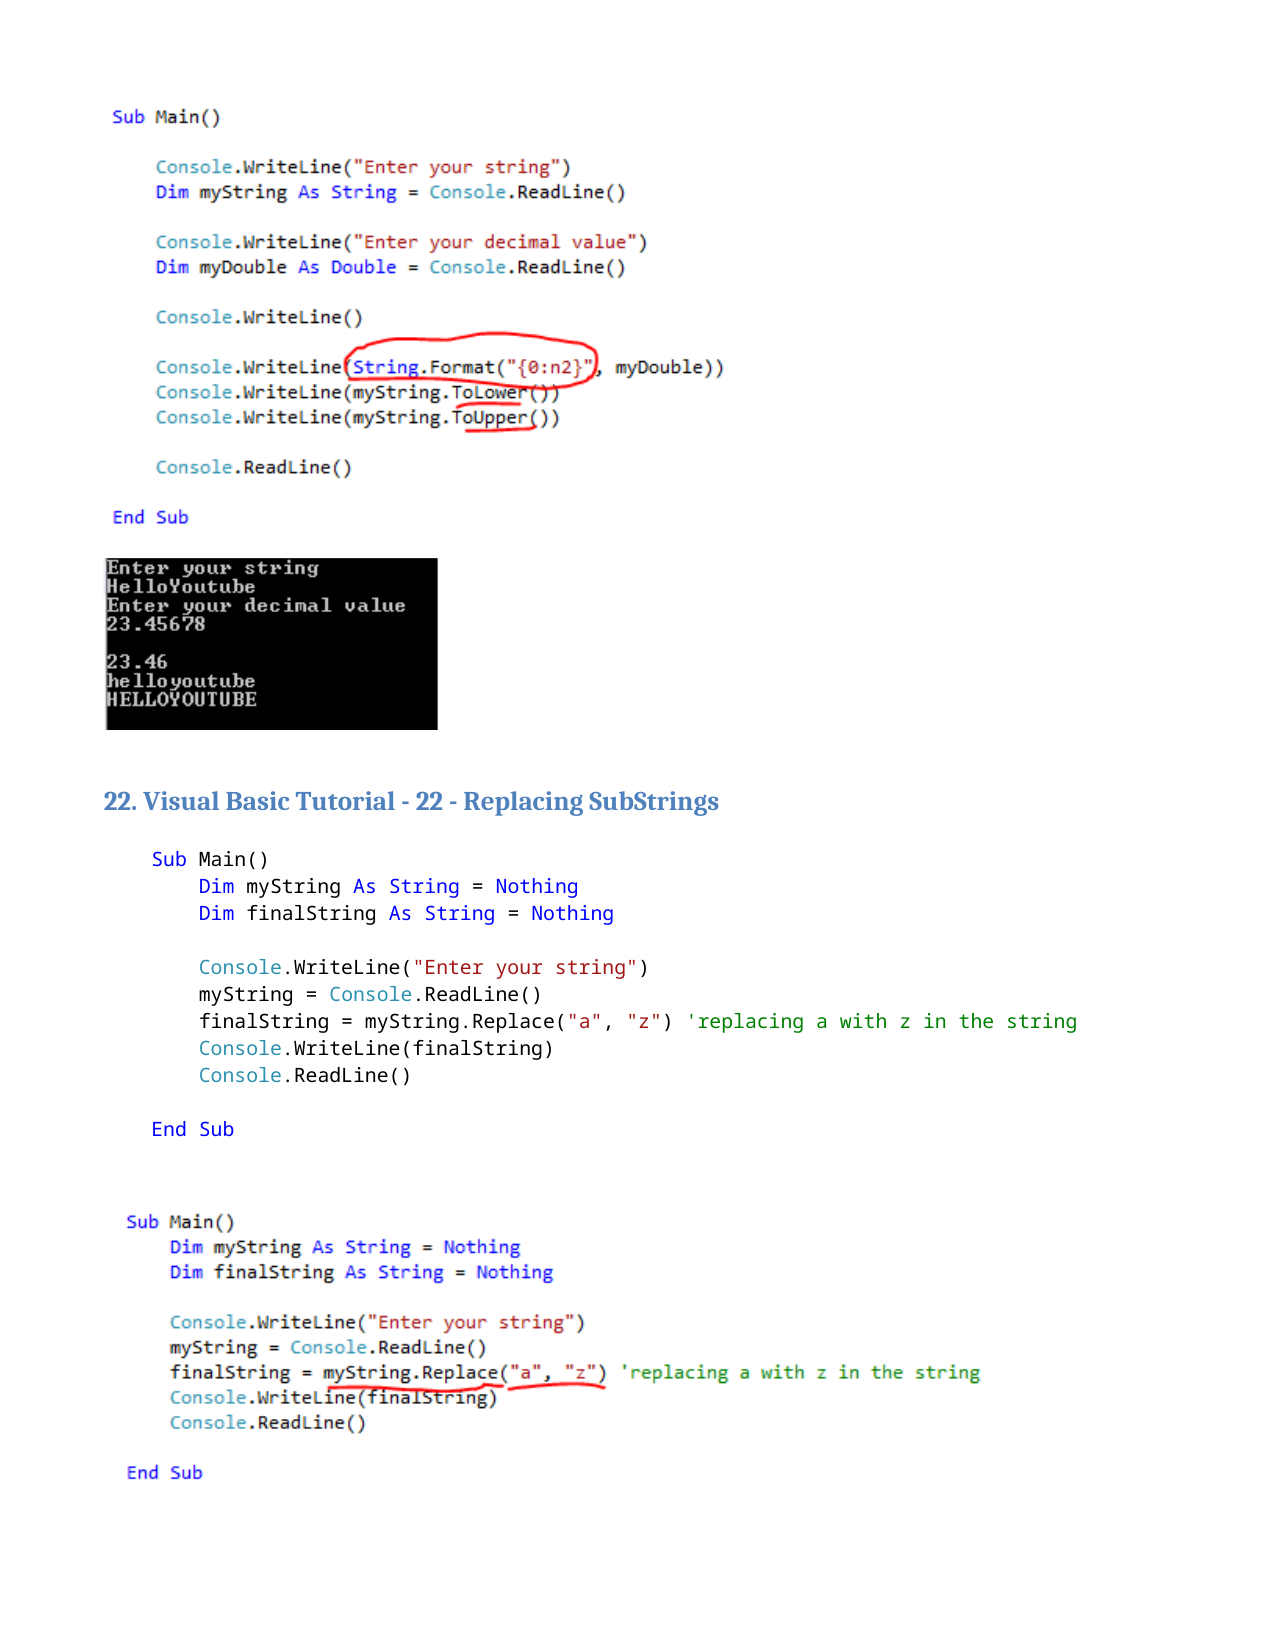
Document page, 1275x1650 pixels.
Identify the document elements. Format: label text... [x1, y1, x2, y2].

picture [103, 558, 438, 730]
text Console.WriteLine(finalString) [103, 1034, 1211, 1061]
picture [103, 1197, 993, 1498]
text Sub Main() [103, 845, 1211, 872]
picture [103, 103, 752, 530]
text Dim finalString As String = Nothing [103, 899, 1211, 926]
text Console.ReadLine() [103, 1061, 1211, 1088]
subtitle 22. Visual Basic Tutorial - 22 - Replacing SubStrings [103, 786, 1211, 817]
text myString = Console.ReadLine() [103, 980, 1211, 1007]
text Console.WriteLine("Enter your string") [103, 953, 1211, 980]
text End Sub [103, 1115, 1211, 1142]
text finalString = myString.Replace("a", "z") 'replacing a with z in the string [103, 1007, 1211, 1034]
text Dim myString As String = Nothing [103, 872, 1211, 899]
